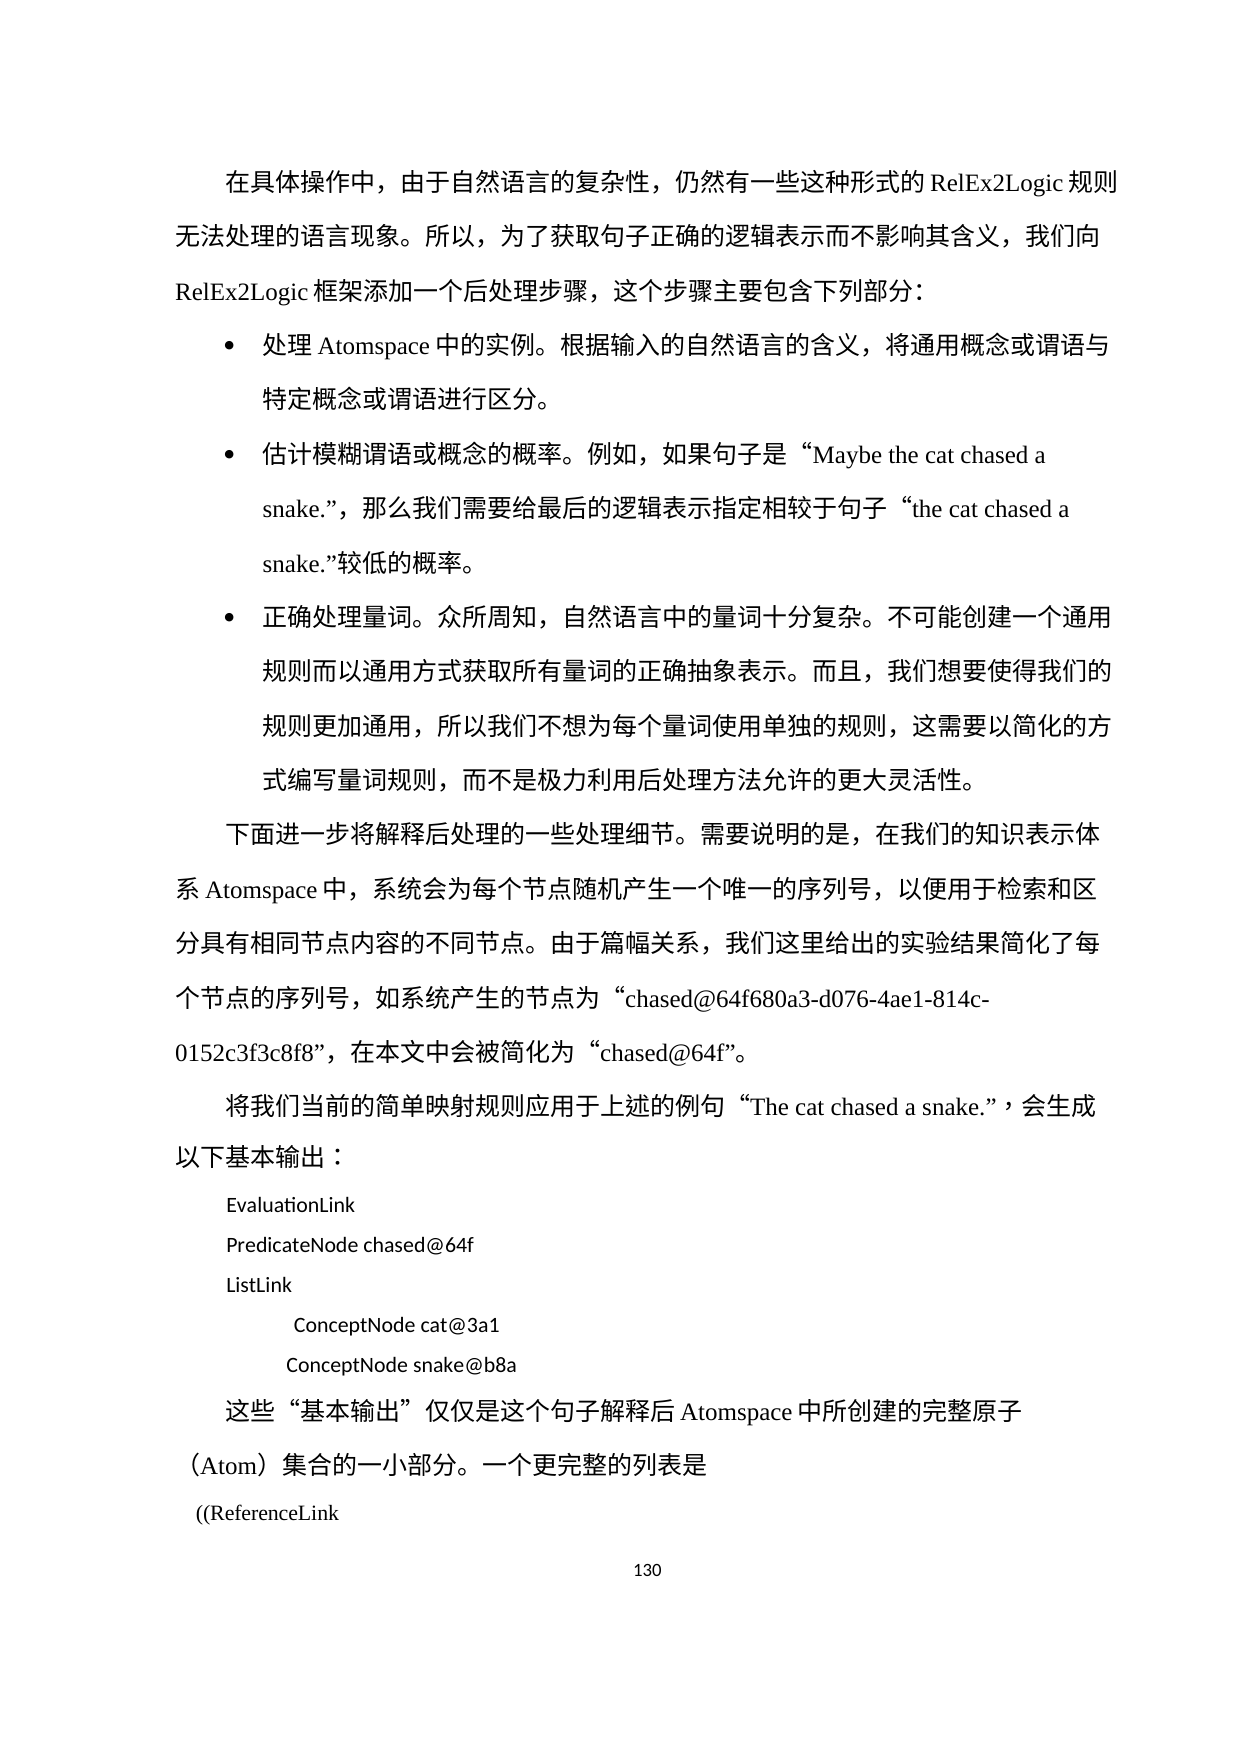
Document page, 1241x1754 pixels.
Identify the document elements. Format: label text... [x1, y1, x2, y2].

list 正确处理量词。众所周知，自然语言中的量词十分复杂。不可能创建一个通用规则而以通用方式获取所有量词的正确抽象表示。而且，我们想要使得我们的规则更加通用，所以我们不想为每个量词使用单独的规则，这需要以简化的方式编写量词规则，而不是极力利用后处理方法允许的更大灵活性。 [225, 597, 1119, 797]
text PredicateNode chased@64f [226, 1231, 1119, 1258]
text 将我们当前的简单映射规则应用于上述的例句“The cat chased a snake.”，会生成以下基本输出： [175, 1087, 1119, 1174]
text 在具体操作中，由于自然语言的复杂性，仍然有一些这种形式的RelEx2Logic规则无法处理的语言现象。所以，为了获取句子正确的逻辑表示而不影响其含义，我们向RelEx2Logic框架添加一个后处理步骤，这个步骤主要包含下列部分： [175, 162, 1119, 307]
list 估计模糊谓语或概念的概率。例如，如果句子是“Maybe the cat chased a snake.”，那么我们需要给最后的逻辑表示指定相较于句子“the cat chased a snake.”较低的概率。 [225, 434, 1119, 579]
text ConceptNode cat@3a1 [284, 1311, 1119, 1338]
text 这些“基本输出”仅仅是这个句子解释后Atomspace中所创建的完整原子（Atom）集合的一小部分。一个更完整的列表是 [175, 1391, 1119, 1482]
text ConceptNode snake@b8a [277, 1351, 1119, 1378]
text ListLink [226, 1271, 1119, 1298]
list 处理Atomspace中的实例。根据输入的自然语言的含义，将通用概念或谓语与特定概念或谓语进行区分。 [225, 326, 1119, 416]
text ((ReferenceLink [196, 1500, 1119, 1525]
text EvaluationLink [226, 1191, 1119, 1218]
text 下面进一步将解释后处理的一些处理细节。需要说明的是，在我们的知识表示体系Atomspace中，系统会为每个节点随机产生一个唯一的序列号，以便用于检索和区分具有相同节点内容的不同节点。由于篇幅关系，我们这里给出的实验结果简化了每个节点的序列号，如系统产生的节点为“chased@64f680a3-d076-4ae1-814c-0152c3f3c8f8”，在本文中会被简化为“chased@64f”。 [175, 815, 1119, 1069]
